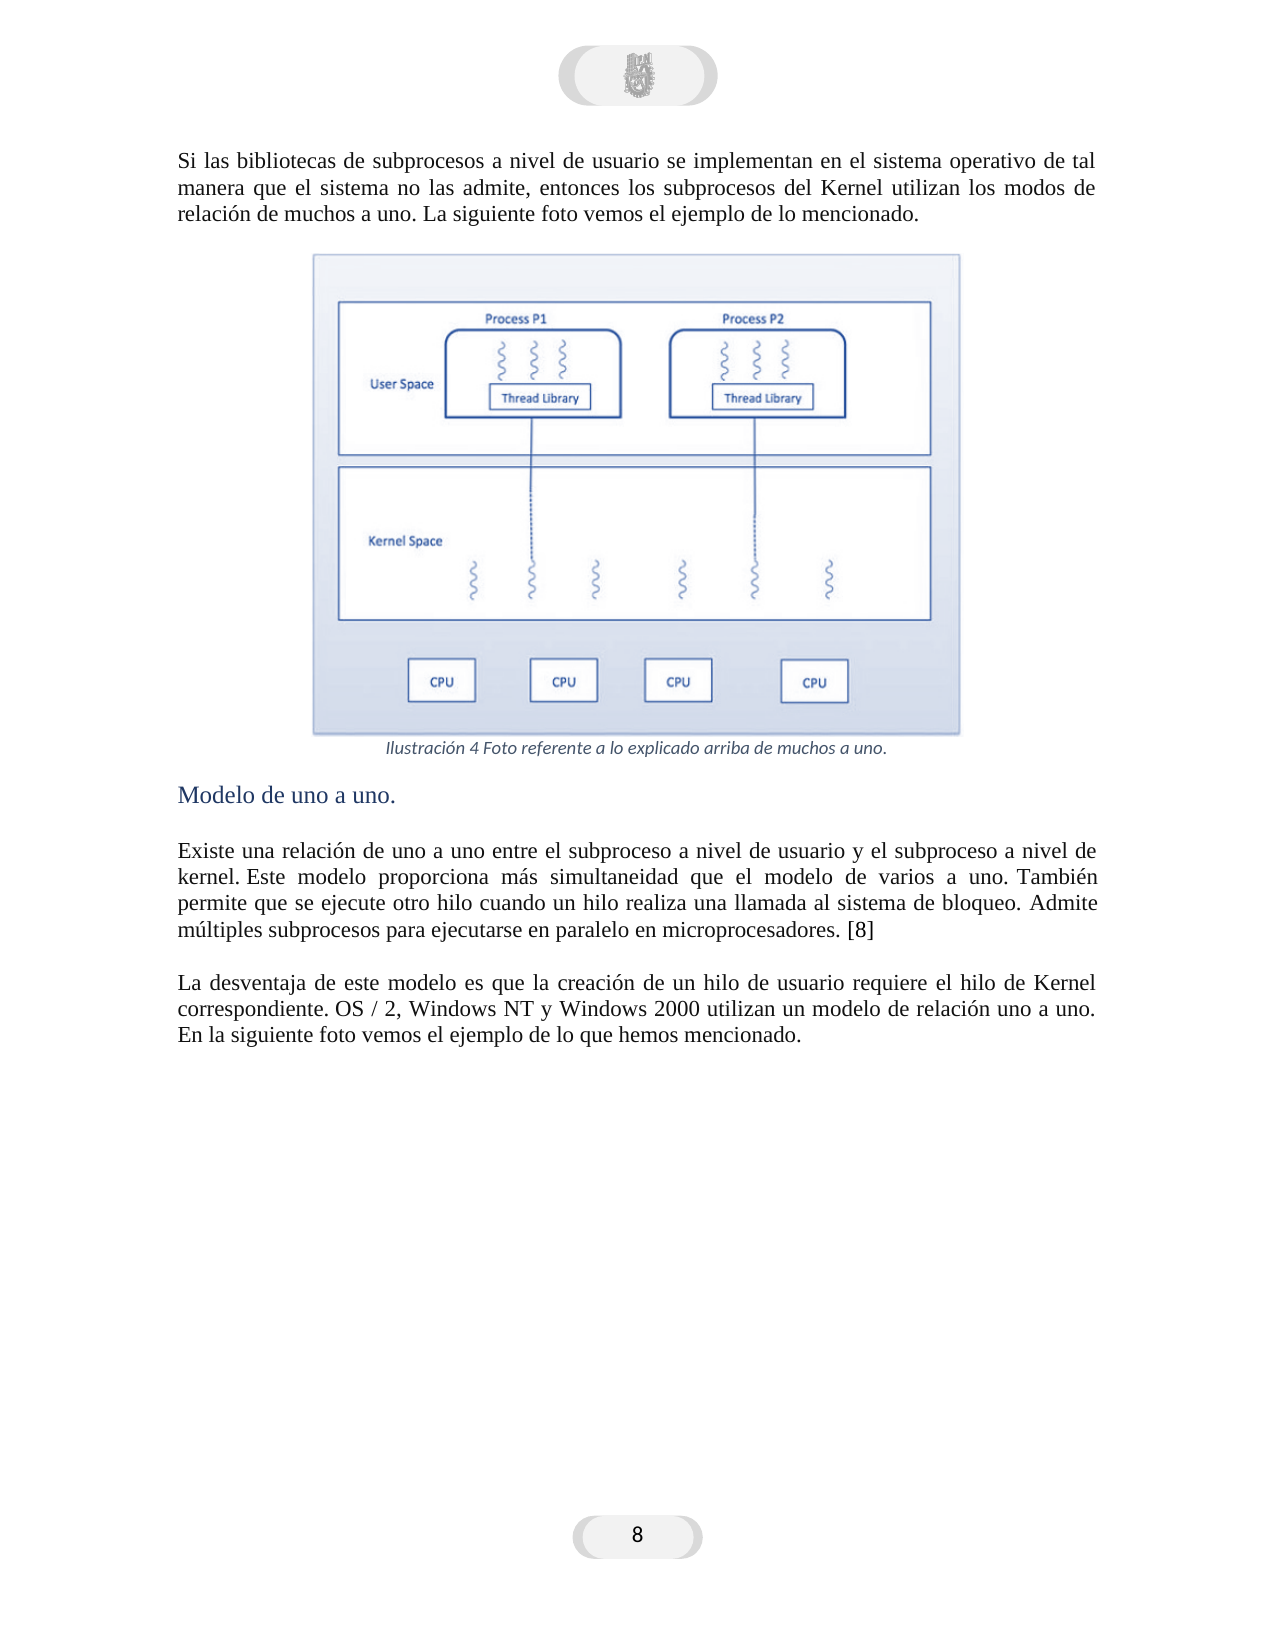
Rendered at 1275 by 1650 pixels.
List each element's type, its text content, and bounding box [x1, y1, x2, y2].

picture [616, 51, 662, 99]
text Si las bibliotecas de subprocesos a nivel de usuario se implementan en el sistema operativo de tal manera que el sistema no las admite, entonces los subprocesos del Kernel utilizan los modos de relación de muchos a uno. La siguiente foto vemos el ejemplo de lo mencionado. [177, 148, 1098, 227]
text Existe una relación de uno a uno entre el subproceso a nivel de usuario y el subproceso a nivel de kernel. Este modelo proporciona más simultaneidad que el modelo de varios a uno. También permite que se ejecute otro hilo cuando un hilo realiza una llamada al sistema de bloqueo. Admite múltiples subprocesos para ejecutarse en paralelo en microprocesadores. [177, 837, 1098, 942]
subtitle Modelo de uno a uno. [177, 780, 1098, 809]
text La desventaja de este modelo es que la creación de un hilo de usuario requiere el hilo de Kernel correspondiente. OS / 2, Windows NT y Windows 2000 utilizan un modelo de relación uno a uno. En la siguiente foto vemos el ejemplo de lo que hemos mencionado. [177, 968, 1098, 1048]
